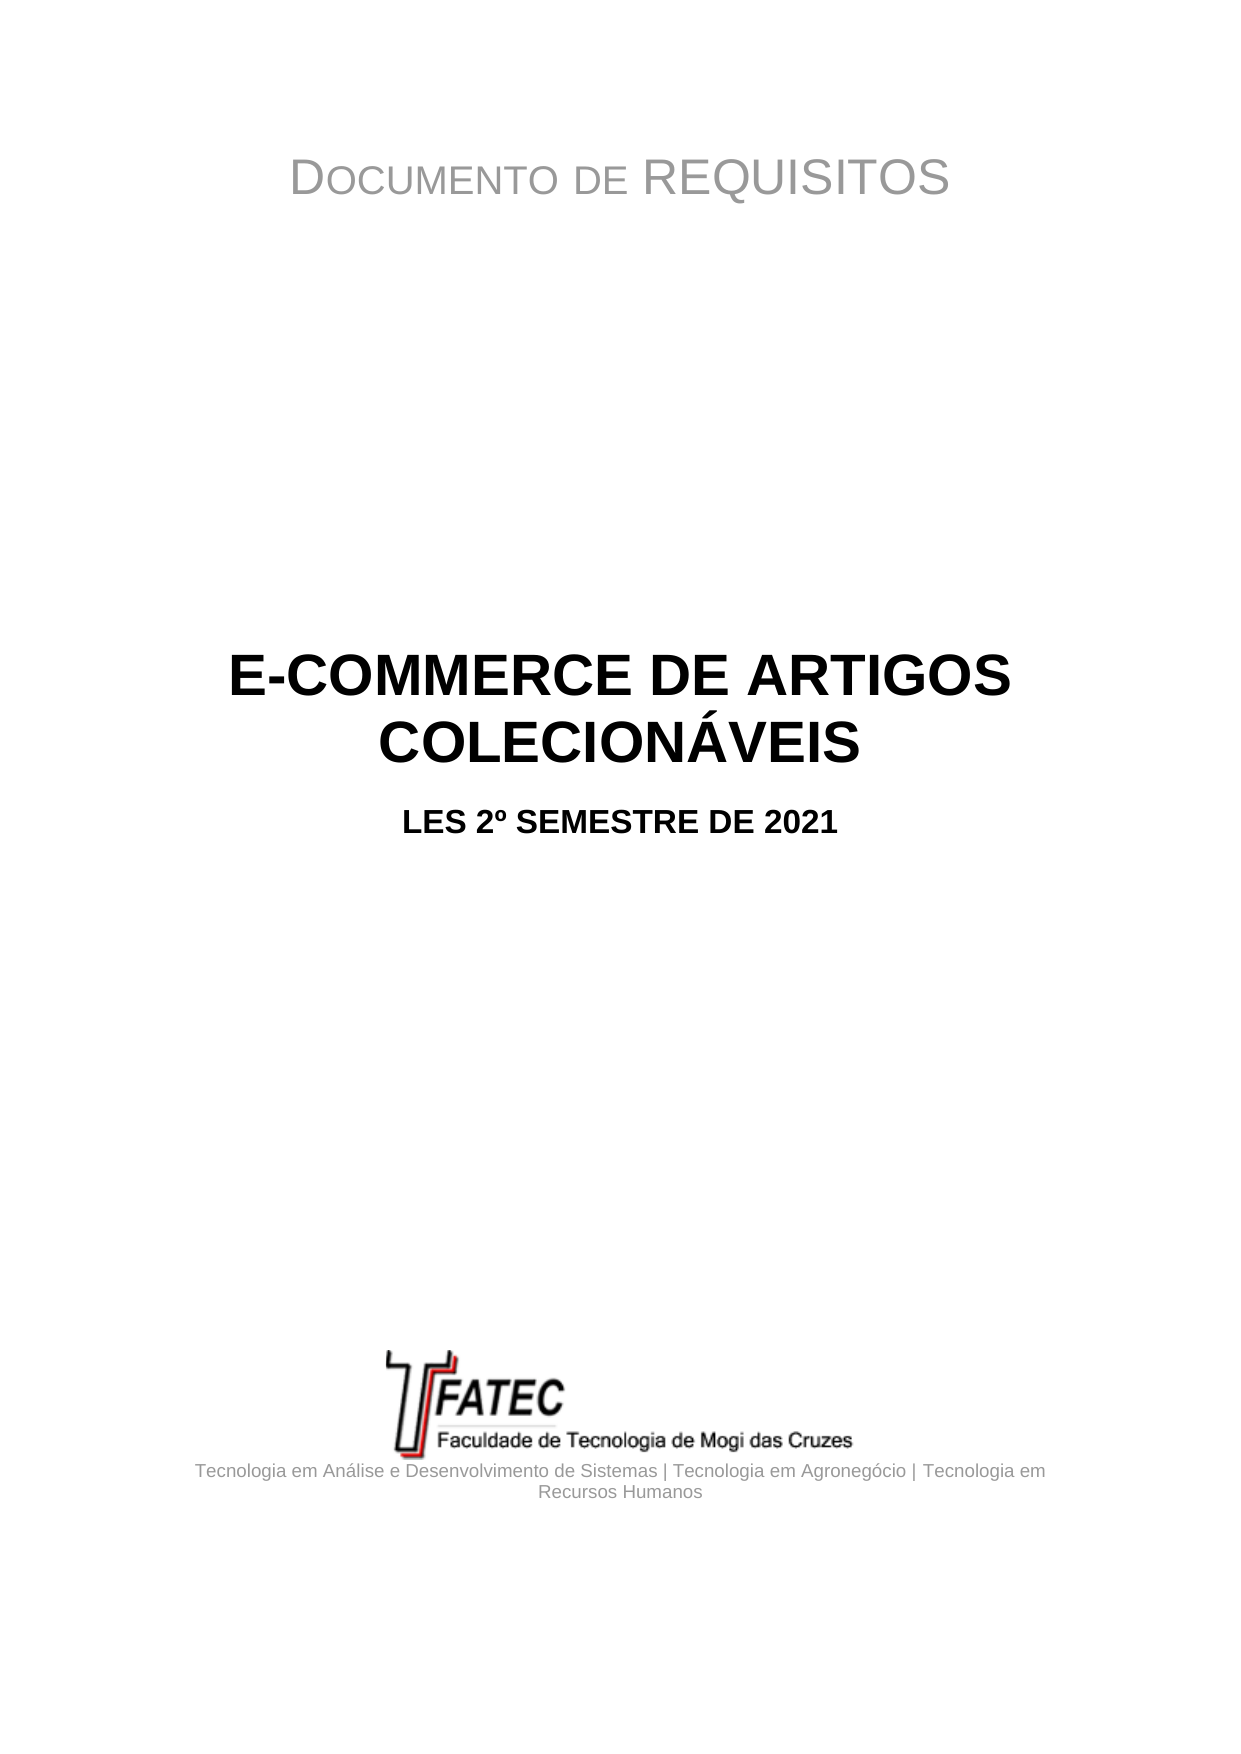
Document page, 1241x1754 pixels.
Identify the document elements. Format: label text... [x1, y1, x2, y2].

text LES 2º SEMESTRE DE 2021 [177, 802, 1063, 840]
text E-COMMERCE DE ARTIGOS COLECIONÁVEIS [177, 641, 1063, 775]
picture [385, 1350, 855, 1460]
text Documento de REQUISITOS [177, 148, 1063, 205]
